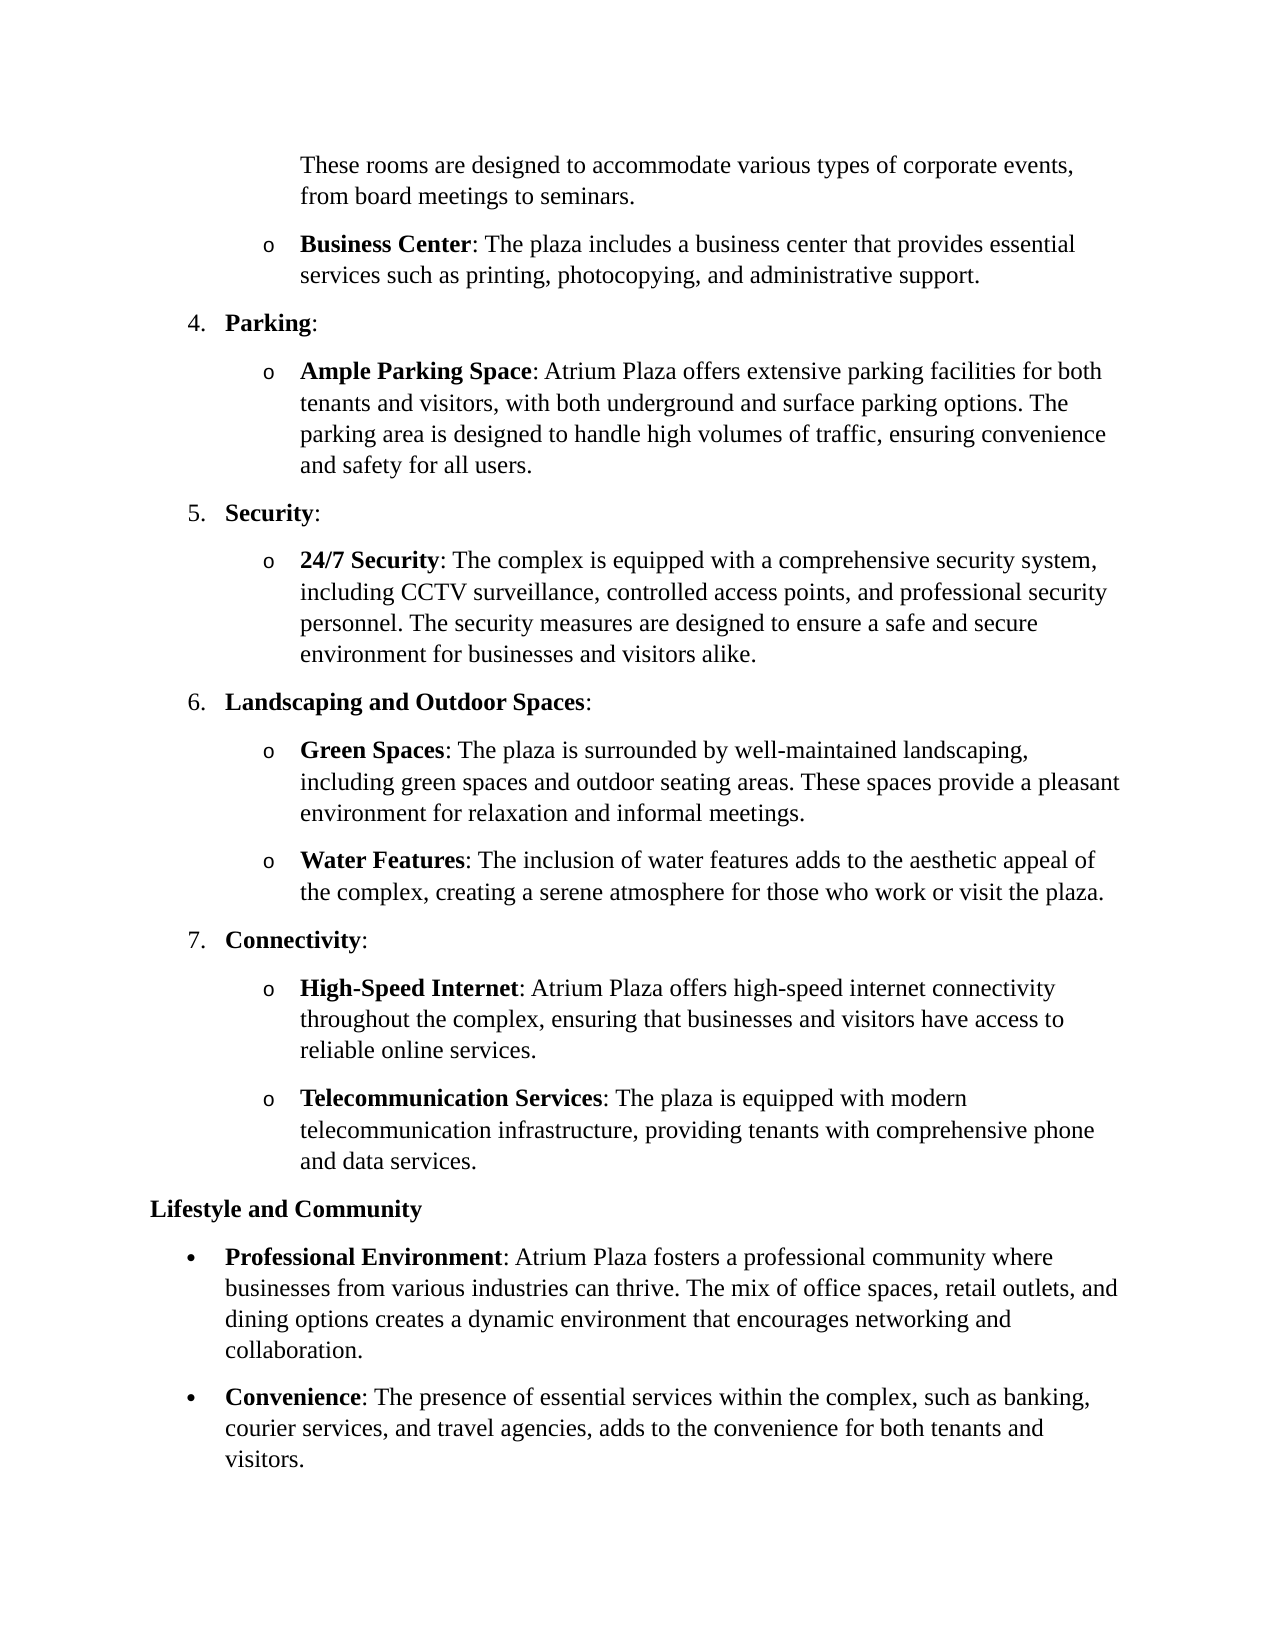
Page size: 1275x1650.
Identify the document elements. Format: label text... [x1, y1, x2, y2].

list Water Features: The inclusion of water features adds to the aesthetic appeal of the complex, creating a serene atmosphere for those who work or visit the plaza. [262, 845, 1125, 906]
list Connectivity: [187, 925, 1125, 954]
text Lifestyle and Community [150, 1194, 1125, 1223]
list Telecommunication Services: The plaza is equipped with modern telecommunication infrastructure, providing tenants with comprehensive phone and data services. [262, 1083, 1125, 1175]
list Parking: [187, 308, 1125, 337]
list Professional Environment: Atrium Plaza fosters a professional community where businesses from various industries can thrive. The mix of office spaces, retail outlets, and dining options creates a dynamic environment that encourages networking and collaboration. [187, 1242, 1125, 1363]
list High-Speed Internet: Atrium Plaza offers high-speed internet connectivity throughout the complex, ensuring that businesses and visitors have access to reliable online services. [262, 973, 1125, 1064]
list Green Spaces: The plaza is surrounded by well-maintained landscaping, including green spaces and outdoor seating areas. These spaces provide a pleasant environment for relaxation and informal meetings. [262, 735, 1125, 826]
list Security: [187, 498, 1125, 526]
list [262, 150, 1125, 210]
list Business Center: The plaza includes a business center that provides essential services such as printing, photocopying, and administrative support. [262, 229, 1125, 289]
list 24/7 Security: The complex is equipped with a comprehensive security system, including CCTV surveillance, controlled access points, and professional security personnel. The security measures are designed to ensure a safe and secure environment for businesses and visitors alike. [262, 545, 1125, 668]
list Ample Parking Space: Atrium Plaza offers extensive parking facilities for both tenants and visitors, with both underground and surface parking options. The parking area is designed to handle high volumes of traffic, ensuring convenience and safety for all users. [262, 356, 1125, 479]
list Convenience: The presence of essential services within the complex, such as banking, courier services, and travel agencies, adds to the convenience for both tenants and visitors. [187, 1382, 1125, 1473]
list Landscaping and Outdoor Spaces: [187, 687, 1125, 716]
